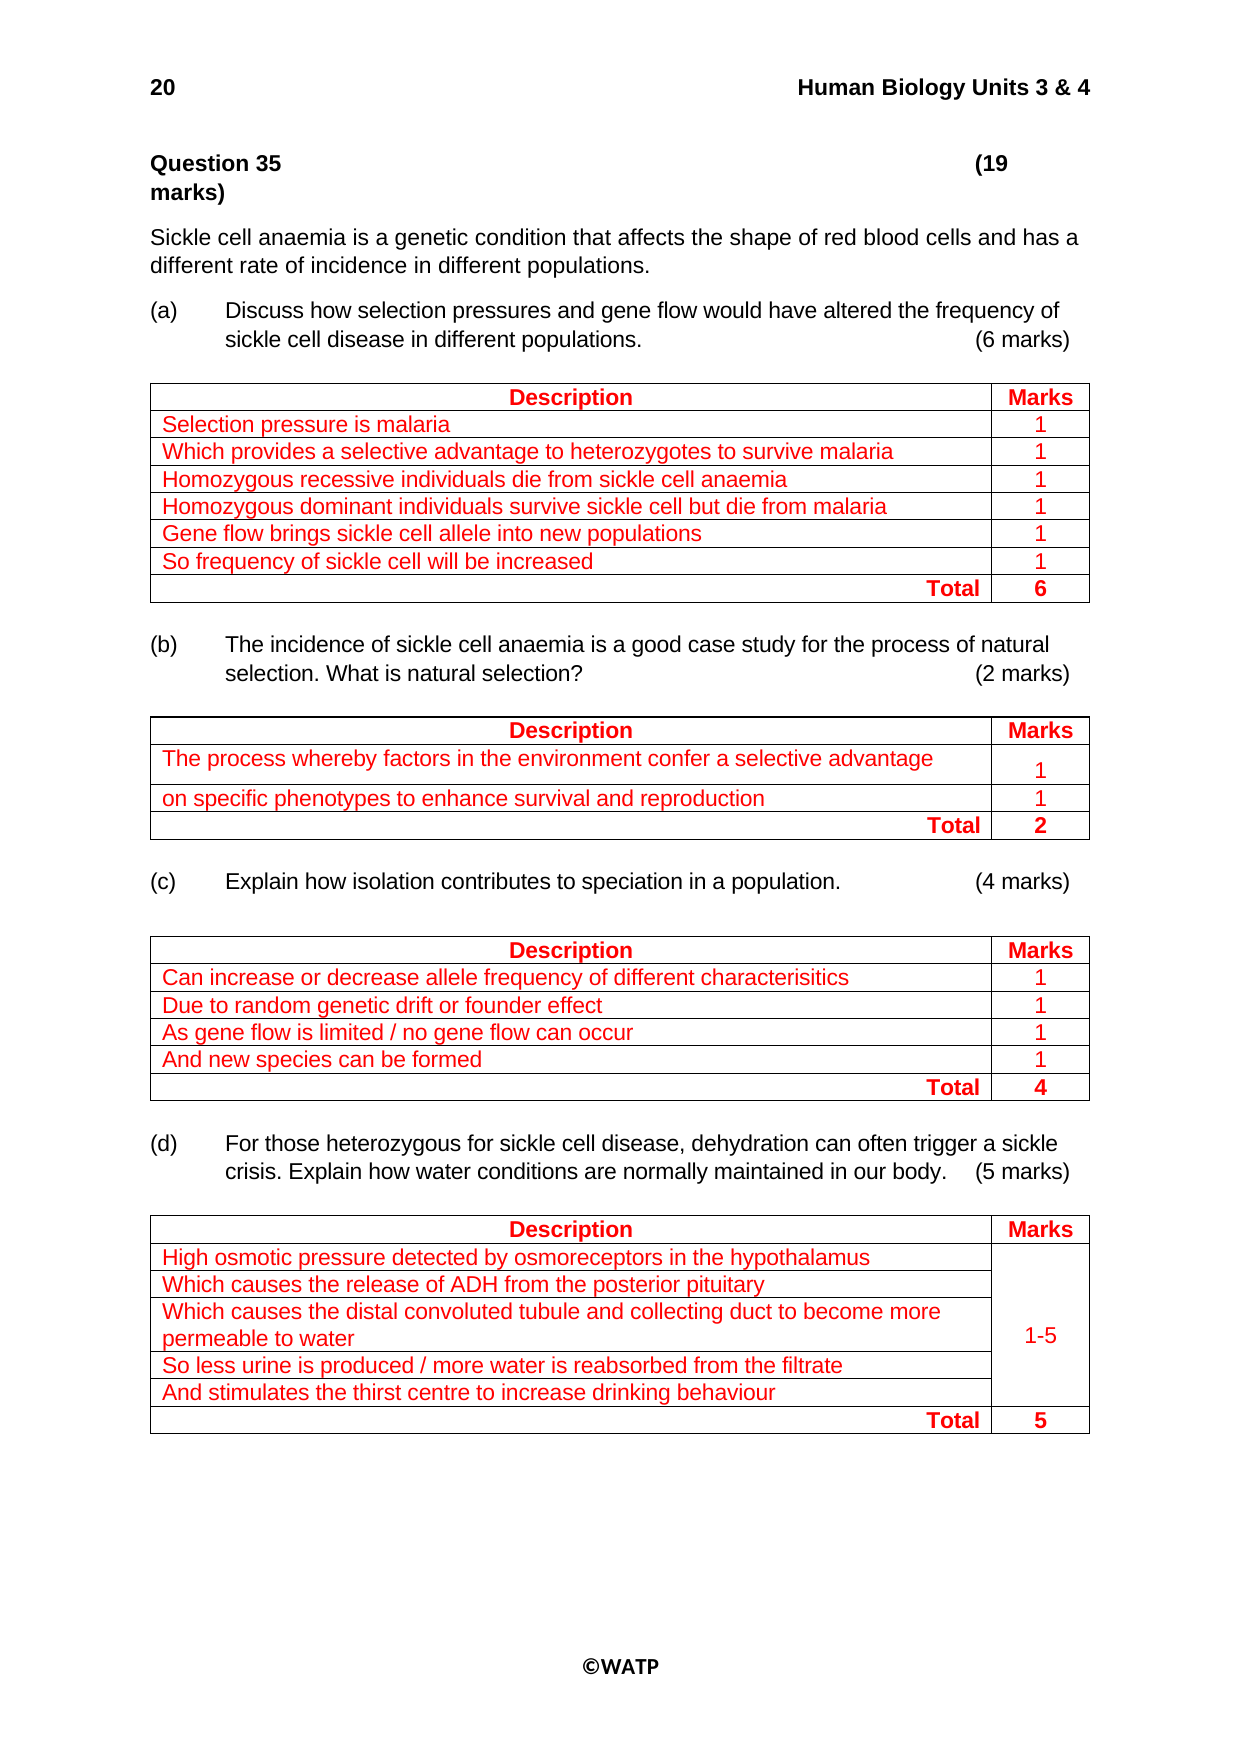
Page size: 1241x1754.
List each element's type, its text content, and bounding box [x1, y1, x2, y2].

table_cell Gene flow brings sickle cell allele into new populations [151, 520, 991, 547]
table_cell on specific phenotypes to enhance survival and reproduction [151, 785, 991, 811]
table_cell 1 [992, 520, 1089, 547]
table_cell 1 [992, 992, 1089, 1018]
table_cell 2 [992, 812, 1089, 838]
table_cell 4 [992, 1074, 1089, 1100]
table_cell Homozygous dominant individuals survive sickle cell but die from malaria [151, 493, 991, 519]
table_header Marks [992, 384, 1089, 410]
text (c) Explain how isolation contributes to speciation in a population. (4 marks) [150, 868, 1090, 894]
table_cell 1 [992, 1019, 1089, 1045]
text (d) For those heterozygous for sickle cell disease, dehydration can often trigger a sickle crisis. Explain how water conditions are normally maintained in our body. (5 marks) [150, 1130, 1090, 1184]
table_cell 1 [992, 548, 1089, 574]
table_cell 1 [992, 438, 1089, 464]
table_header Marks [992, 1216, 1089, 1242]
table_header Description [151, 384, 991, 410]
table_cell And new species can be formed [151, 1046, 991, 1073]
table_cell As gene flow is limited / no gene flow can occur [151, 1019, 991, 1045]
table_header Marks [992, 937, 1089, 963]
table_cell 1 [992, 1046, 1089, 1073]
table_cell Can increase or decrease allele frequency of different characterisitics [151, 964, 991, 991]
text Sickle cell anaemia is a genetic condition that affects the shape of red blood cells and has a different rate of incidence in different populations. [150, 223, 1090, 278]
table_cell 6 [992, 575, 1089, 602]
table_cell 1 [992, 411, 1089, 437]
text Question 35 (19 marks) [150, 150, 1090, 205]
table_cell The process whereby factors in the environment confer a selective advantage [151, 745, 991, 784]
table_header Description [151, 718, 991, 744]
table_cell So less urine is produced / more water is reabsorbed from the filtrate [151, 1352, 991, 1378]
table_cell Total [151, 575, 991, 602]
text (b) The incidence of sickle cell anaemia is a good case study for the process of natural selection. What is natural selection? (2 marks) [150, 631, 1090, 686]
table_header Description [151, 937, 991, 963]
table_cell 1 [992, 785, 1089, 811]
table_cell 5 [992, 1407, 1089, 1433]
table_cell Selection pressure is malaria [151, 411, 991, 437]
table_cell So frequency of sickle cell will be increased [151, 548, 991, 574]
table_cell 1 [992, 466, 1089, 492]
table_cell And stimulates the thirst centre to increase drinking behaviour [151, 1379, 991, 1406]
table_cell Which causes the distal convoluted tubule and collecting duct to become more permeable to water [151, 1298, 991, 1351]
table_cell 1 [992, 745, 1089, 784]
table_header Description [151, 1216, 991, 1242]
table_cell High osmotic pressure detected by osmoreceptors in the hypothalamus [151, 1244, 991, 1270]
table_cell Homozygous recessive individuals die from sickle cell anaemia [151, 466, 991, 492]
table_cell Due to random genetic drift or founder effect [151, 992, 991, 1018]
table_cell 1-5 [992, 1244, 1089, 1406]
table_cell Total [151, 1074, 991, 1100]
table_cell Which provides a selective advantage to heterozygotes to survive malaria [151, 438, 991, 464]
table_cell 1 [992, 493, 1089, 519]
table_header Marks [992, 718, 1089, 744]
text (a) Discuss how selection pressures and gene flow would have altered the frequency of sickle cell disease in different populations. (6 marks) [150, 297, 1090, 352]
table_cell Total [151, 812, 991, 838]
table_cell 1 [992, 964, 1089, 991]
table_cell Total [151, 1407, 991, 1433]
table_cell Which causes the release of ADH from the posterior pituitary [151, 1271, 991, 1297]
